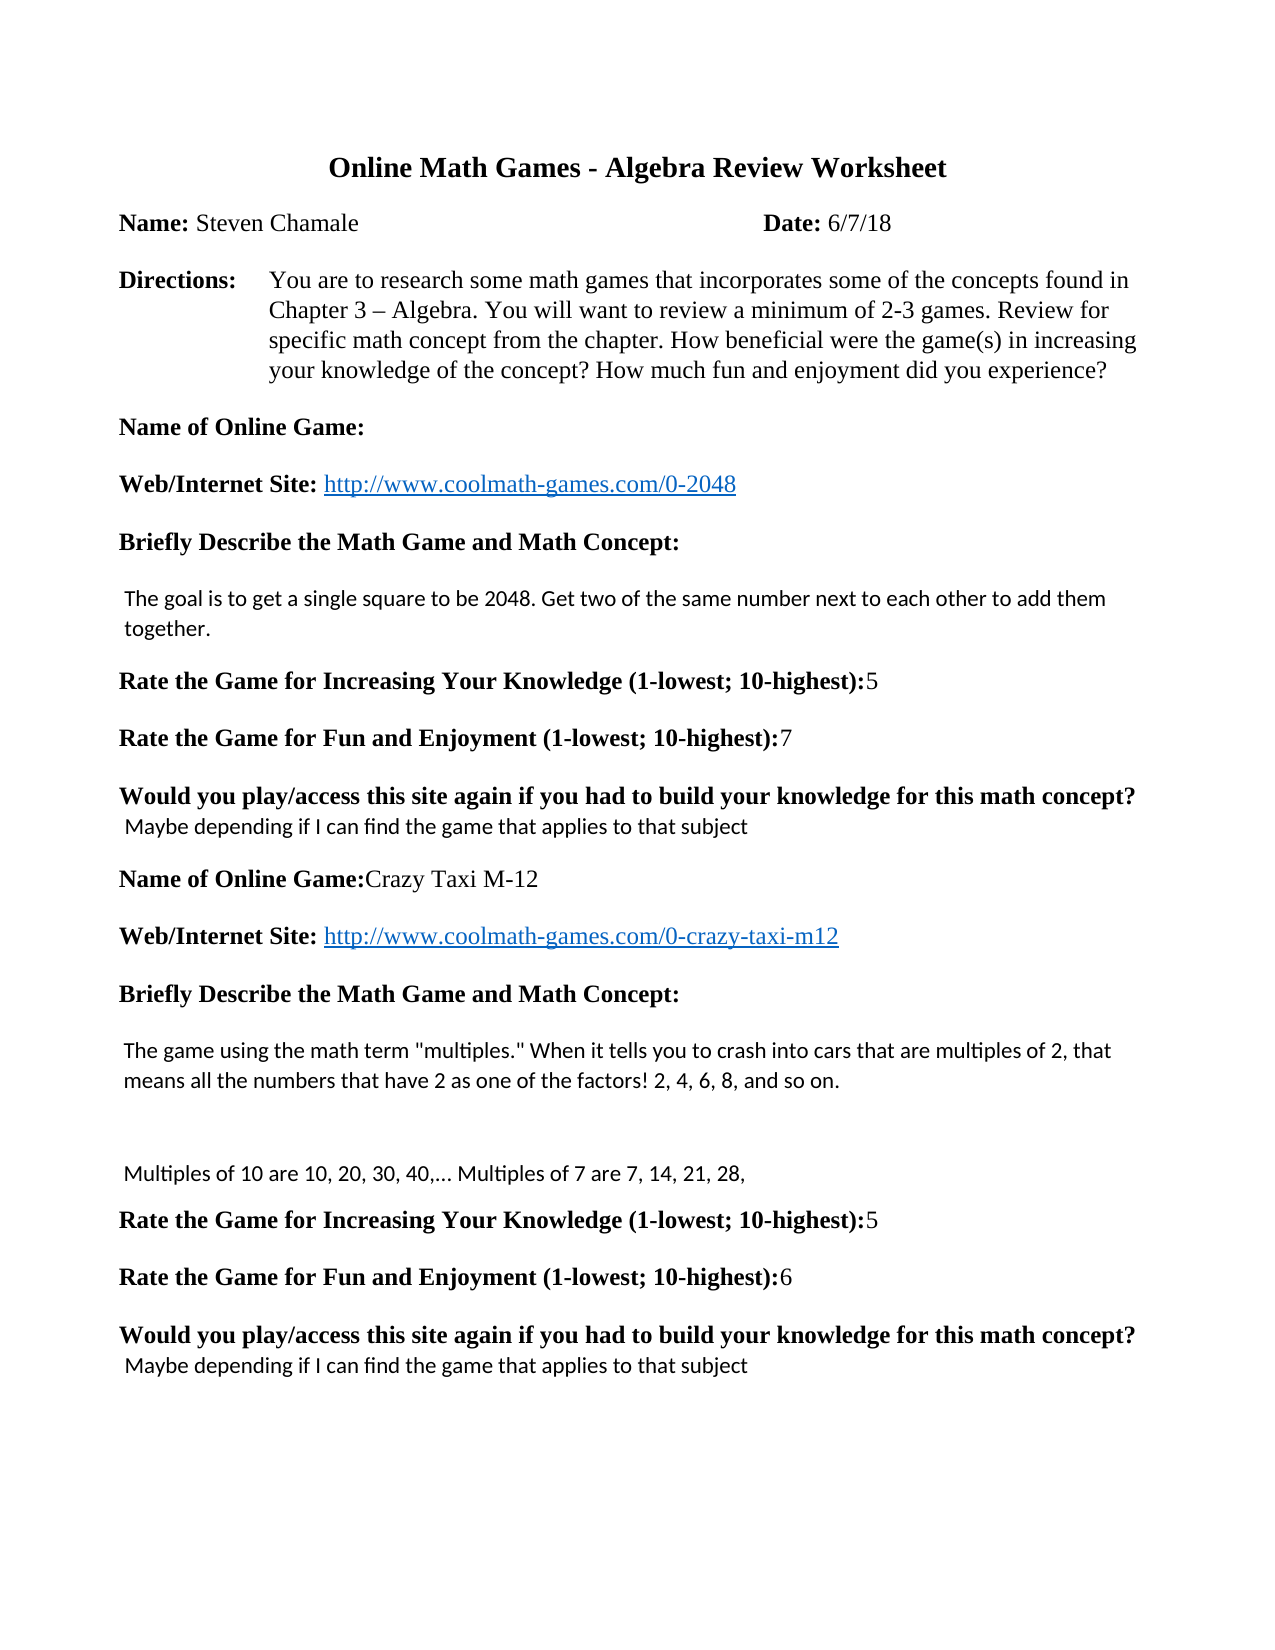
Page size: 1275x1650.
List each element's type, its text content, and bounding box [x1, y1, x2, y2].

text The game using the math term "multiples." When it tells you to crash into cars that are multiples of 2, that means all the numbers that have 2 as one of the factors! 2, 4, 6, 8, and so on. [123, 1036, 1154, 1094]
text Would you play/access this site again if you had to build your knowledge for this math concept? [118, 781, 1154, 810]
text Rate the Game for Fun and Enjoyment (1-lowest; 10-highest):6 [118, 1262, 1154, 1291]
text Online Math Games - Algebra Review Worksheet [121, 150, 1154, 183]
text The goal is to get a single square to be 2048. Get two of the same number next to each other to add them together. [124, 584, 1154, 642]
text Briefly Describe the Math Game and Math Concept: [118, 979, 1154, 1007]
text Rate the Game for Fun and Enjoyment (1-lowest; 10-highest):7 [118, 723, 1154, 752]
text Rate the Game for Increasing Your Knowledge (1-lowest; 10-highest):5 [118, 666, 1154, 695]
text Name: Steven Chamale Date: 6/7/18 [118, 208, 1154, 236]
text Directions: You are to research some math games that incorporates some of the concepts found in Chapter 3 – Algebra. You will want to review a minimum of 2-3 games. Review for specific math concept from the chapter. How beneficial were the game(s) in increasing your knowledge of the concept? How much fun and enjoyment did you experience? [118, 265, 1154, 383]
text Web/Internet Site: http://www.coolmath-games.com/0-crazy-taxi-m12 [118, 921, 1154, 950]
text Name of Online Game: [118, 412, 1154, 441]
text Name of Online Game:Crazy Taxi M-12 [118, 864, 1154, 893]
text Maybe depending if I can find the game that applies to that subject [124, 1351, 1154, 1379]
text Maybe depending if I can find the game that applies to that subject [124, 812, 1154, 840]
text Web/Internet Site: http://www.coolmath-games.com/0-2048 [118, 469, 1154, 498]
text Would you play/access this site again if you had to build your knowledge for this math concept? [118, 1320, 1154, 1348]
text Rate the Game for Increasing Your Knowledge (1-lowest; 10-highest):5 [118, 1205, 1154, 1234]
text Multiples of 10 are 10, 20, 30, 40,... Multiples of 7 are 7, 14, 21, 28, [123, 1159, 1154, 1187]
text Briefly Describe the Math Game and Math Concept: [118, 527, 1154, 556]
